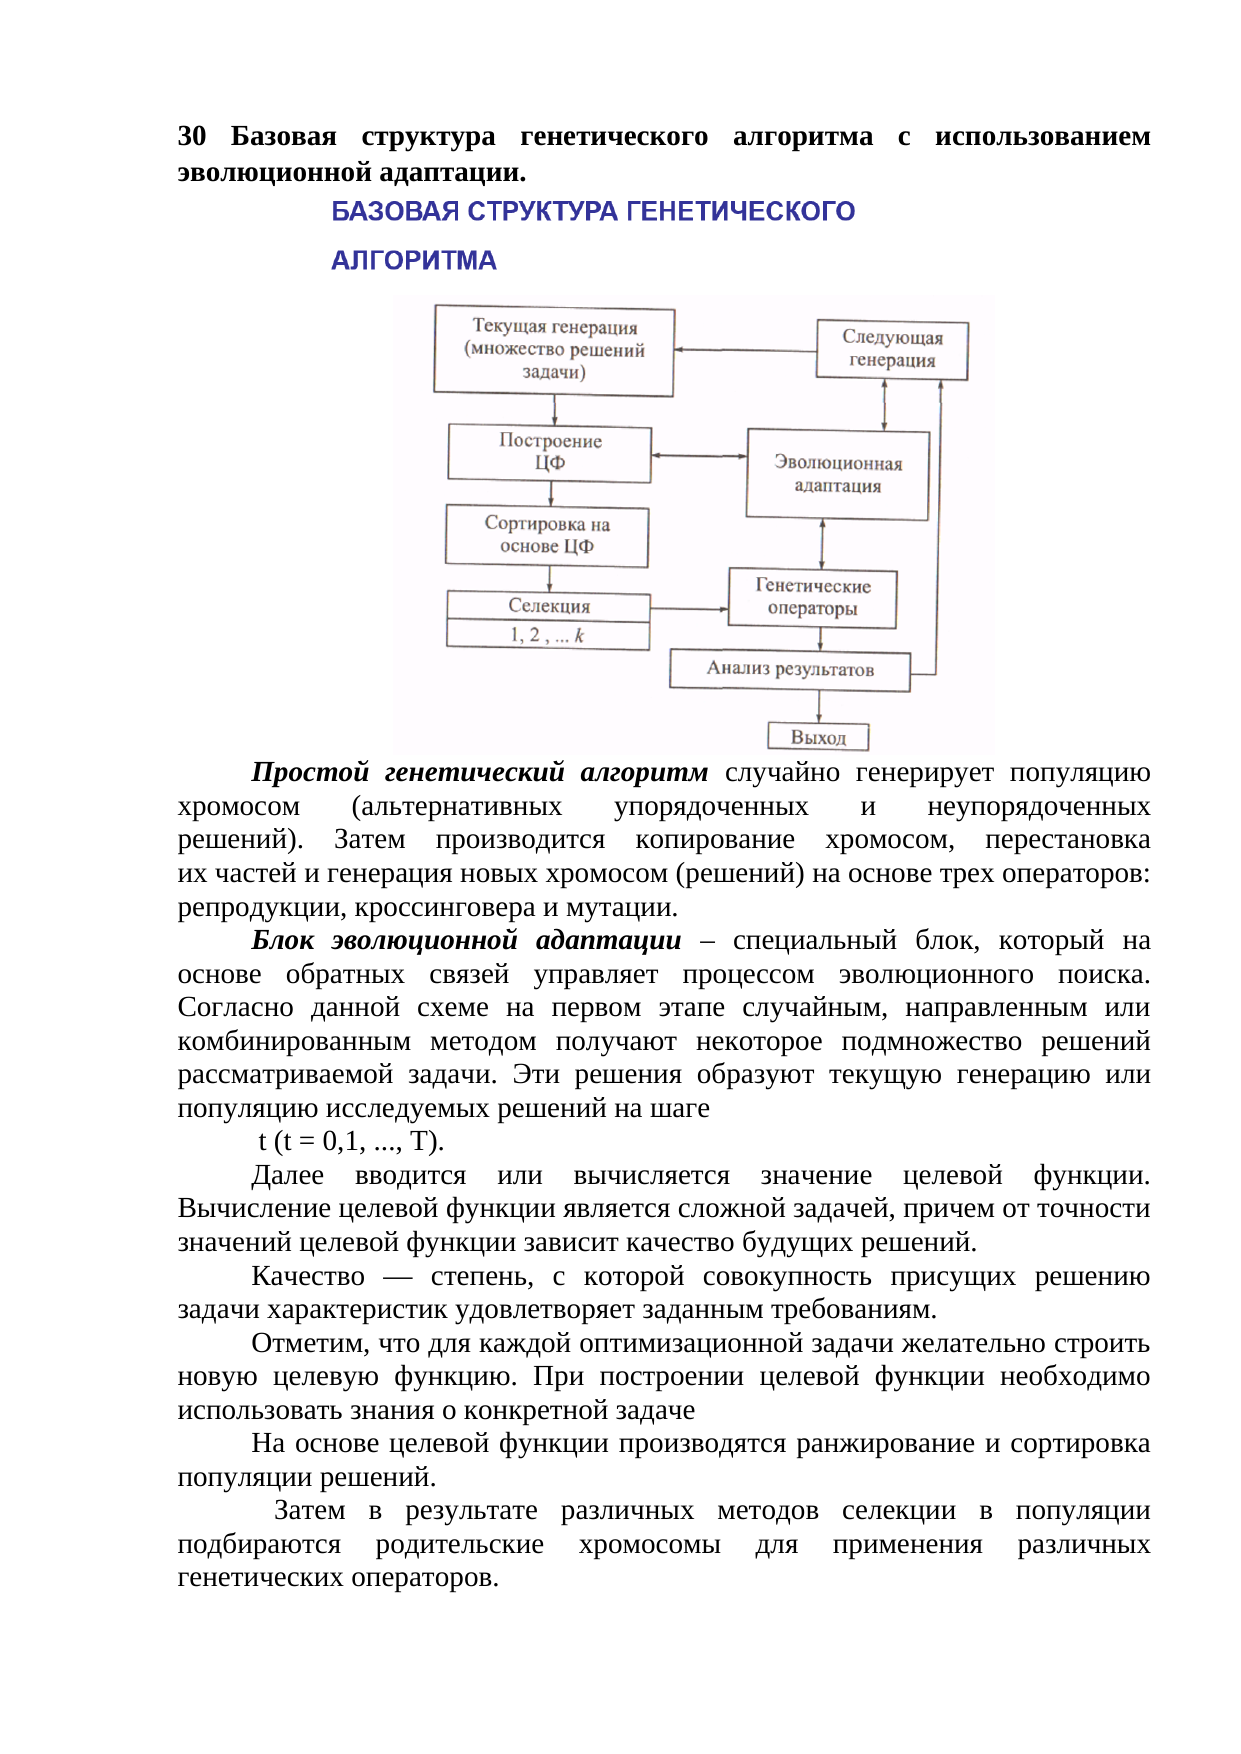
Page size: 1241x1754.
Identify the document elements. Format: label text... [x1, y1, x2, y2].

subtitle 30 Базовая структура генетического алгоритма с использованием эволюционной адаптации. [177, 118, 1152, 188]
text t (t = 0,1, ..., Т). [177, 1123, 1152, 1157]
picture [323, 190, 1006, 755]
text Качество — степень, с которой совокупность присущих решению задачи характеристик удовлетворяет заданным требованиям. [177, 1258, 1152, 1325]
text Блок эволюционной адаптации – специальный блок, который на основе обратных связей управляет процессом эволюционного поиска. Согласно данной схеме на первом этапе случайным, направленным или комбинированным методом получают некоторое подмножество решений рассматриваемой задачи. Эти решения образуют текущую генерацию или популяцию исследуемых решений на шаге [177, 922, 1152, 1123]
text Отметим, что для каждой оптимизационной задачи желательно строить новую целевую функцию. При построении целевой функции необходимо использовать знания о конкретной задаче [177, 1325, 1152, 1425]
text Далее вводится или вычисляется значение целевой функции. Вычисление целевой функции является сложной задачей, причем от точности значений целевой функции зависит качество будущих решений. [177, 1157, 1152, 1258]
text Простой генетический алгоритм случайно генерирует популяцию хромосом (альтернативных упорядоченных и неупорядоченных решений). Затем производится копирование хромосом, перестановка их частей и генерация новых хромосом (решений) на основе трех операторов: репродукции, кроссинговера и мутации. [177, 754, 1152, 922]
text На основе целевой функции производятся ранжирование и сортировка популяции решений. [177, 1425, 1152, 1492]
text Затем в результате различных методов селекции в популяции подбираются родительские хромосомы для применения различных генетических операторов. [177, 1492, 1152, 1593]
